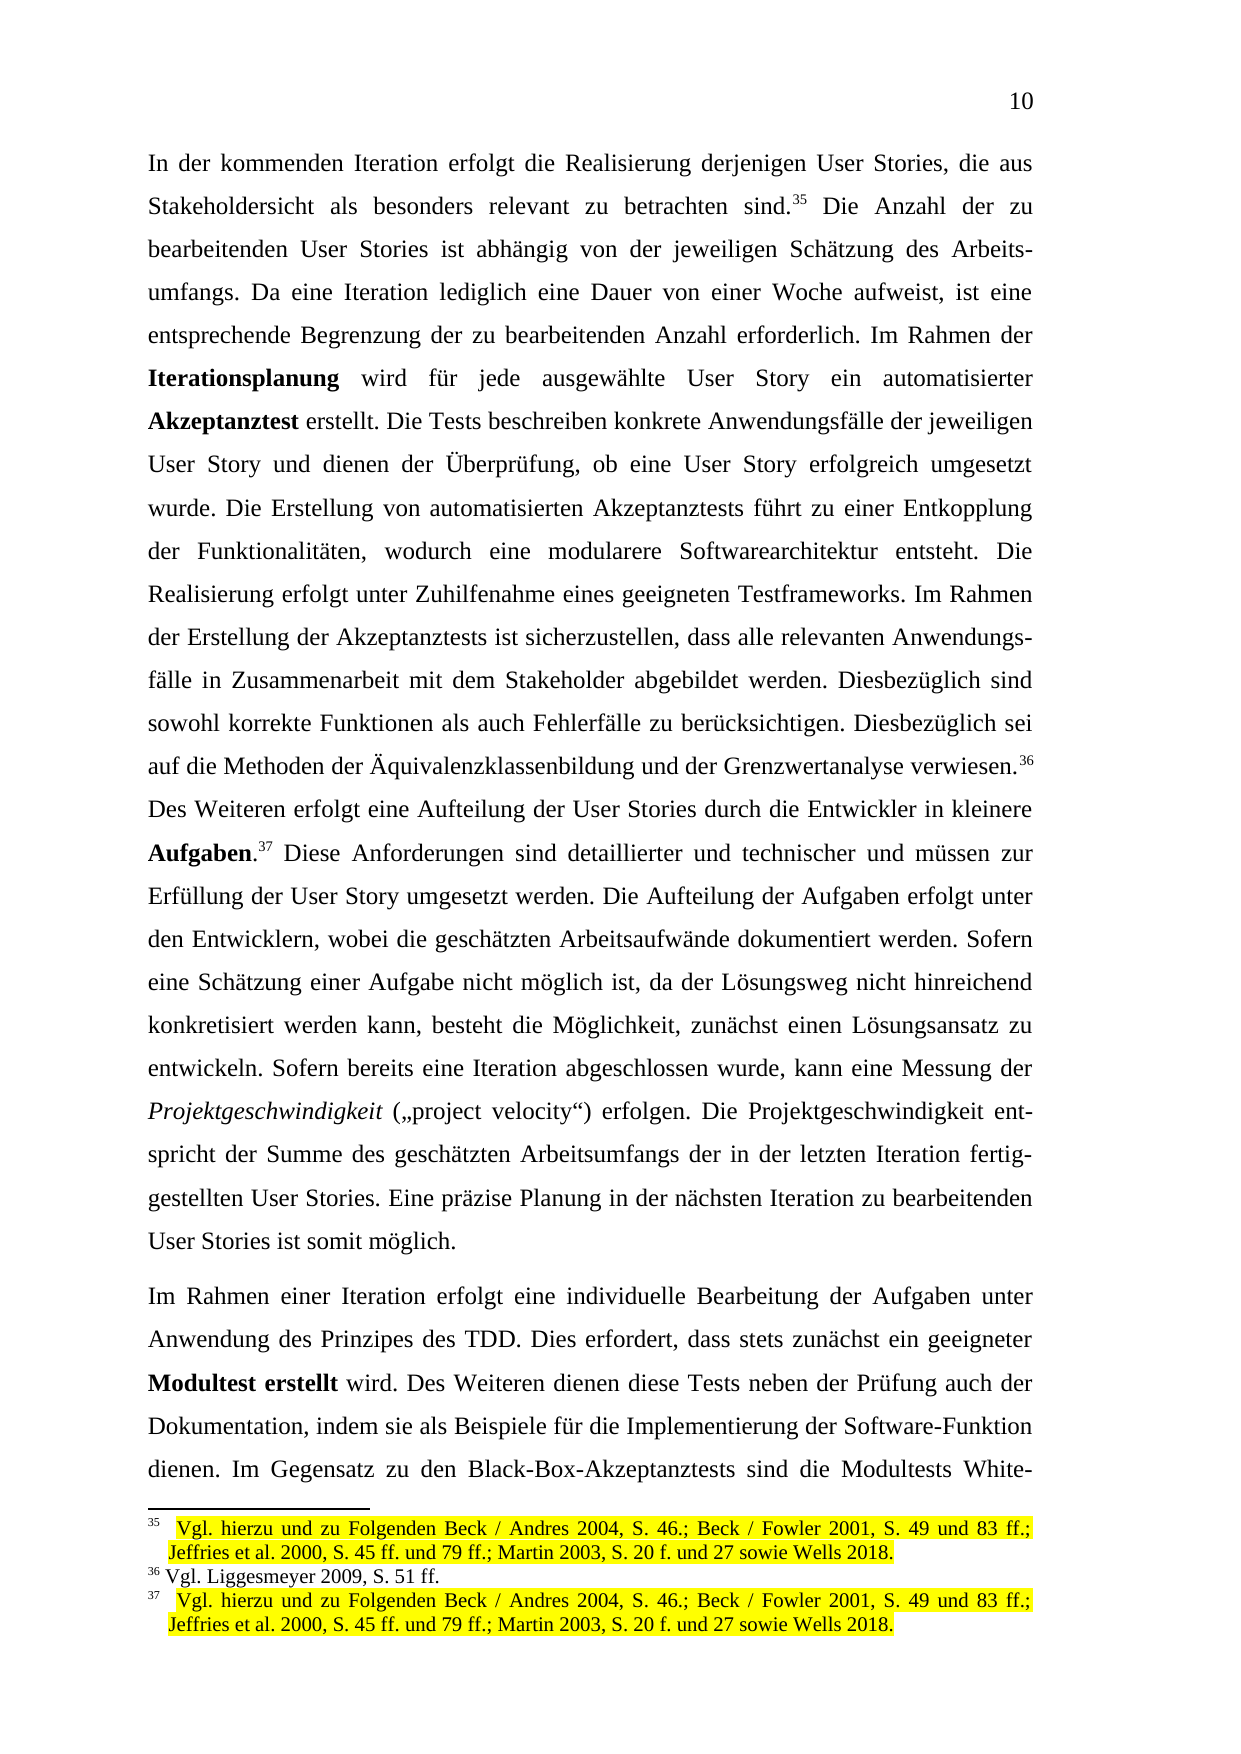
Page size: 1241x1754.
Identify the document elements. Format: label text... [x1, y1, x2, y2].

text In der kommenden Iteration erfolgt die Realisierung derjenigen User Stories, die aus Stakeholdersicht als besonders relevant zu betrachten sind. Die Anzahl der zu bearbeitenden User Stories ist abhängig von der jeweiligen Schätzung des Arbeits-umfangs. Da eine Iteration lediglich eine Dauer von einer Woche aufweist, ist eine entsprechende Begrenzung der zu bearbeitenden Anzahl erforderlich. Im Rahmen der Iterationsplanung wird für jede ausgewählte User Story ein automatisierter Akzeptanztest erstellt. Die Tests beschreiben konkrete Anwendungsfälle der jeweiligen User Story und dienen der Überprüfung, ob eine User Story erfolgreich umgesetzt wurde. Die Erstellung von automatisierten Akzeptanztests führt zu einer Entkopplung der Funktionalitäten, wodurch eine modularere Softwarearchitektur entsteht. Die Realisierung erfolgt unter Zuhilfenahme eines geeigneten Testframeworks. Im Rahmen der Erstellung der Akzeptanztests ist sicherzustellen, dass alle relevanten Anwendungs-fälle in Zusammenarbeit mit dem Stakeholder abgebildet werden. Diesbezüglich sind sowohl korrekte Funktionen als auch Fehlerfälle zu berücksichtigen. Diesbezüglich sei auf die Methoden der Äquivalenzklassenbildung und der Grenzwertanalyse verwiesen. Des Weiteren erfolgt eine Aufteilung der User Stories durch die Entwickler in kleinere Aufgaben. Diese Anforderungen sind detaillierter und technischer und müssen zur Erfüllung der User Story umgesetzt werden. Die Aufteilung der Aufgaben erfolgt unter den Entwicklern, wobei die geschätzten Arbeitsaufwände dokumentiert werden. Sofern eine Schätzung einer Aufgabe nicht möglich ist, da der Lösungsweg nicht hinreichend konkretisiert werden kann, besteht die Möglichkeit, zunächst einen Lösungsansatz zu entwickeln. Sofern bereits eine Iteration abgeschlossen wurde, kann eine Messung der Projektgeschwindigkeit („project velocity“) erfolgen. Die Projektgeschwindigkeit ent-spricht der Summe des geschätzten Arbeitsumfangs der in der letzten Iteration fertig-gestellten User Stories. Eine präzise Planung in der nächsten Iteration zu bearbeitenden User Stories ist somit möglich. [148, 148, 1033, 1254]
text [148, 1281, 1033, 1483]
